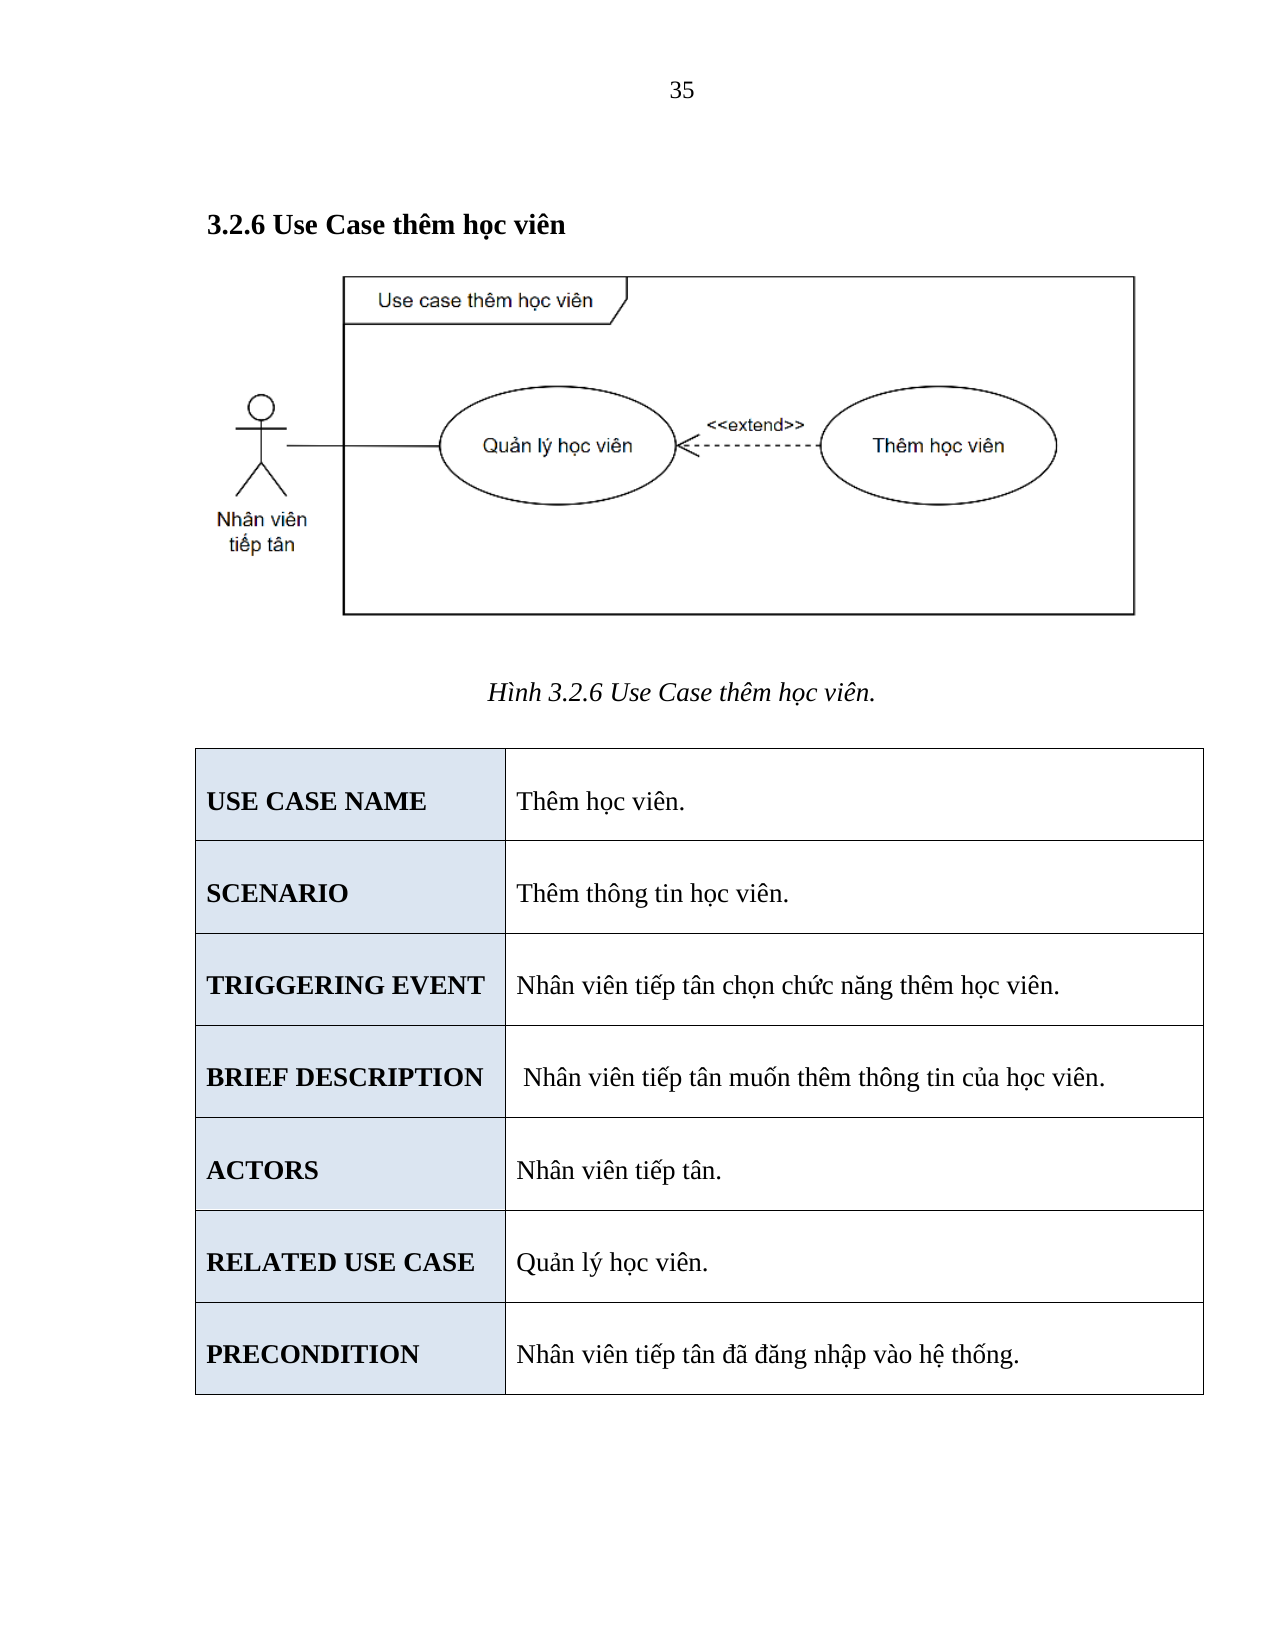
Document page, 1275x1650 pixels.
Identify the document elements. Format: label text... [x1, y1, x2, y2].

table_cell Thêm thông tin học viên. [506, 841, 1203, 933]
table_cell Nhân viên tiếp tân muốn thêm thông tin của học viên. [506, 1026, 1203, 1117]
table_cell TRIGGERING EVENT [196, 934, 505, 1025]
table_cell Nhân viên tiếp tân đã đăng nhập vào hệ thống. [506, 1303, 1203, 1394]
table_header USE CASE NAME [196, 749, 505, 840]
table_cell ACTORS [196, 1118, 505, 1209]
table_cell Nhân viên tiếp tân chọn chức năng thêm học viên. [506, 934, 1203, 1025]
table_cell SCENARIO [196, 841, 505, 933]
text Hình 3.2.6 Use Case thêm học viên. [207, 676, 1157, 708]
subtitle 3.2.6 Use Case thêm học viên [207, 207, 1157, 240]
table_cell Nhân viên tiếp tân. [506, 1118, 1203, 1209]
table_header Thêm học viên. [506, 749, 1203, 840]
table_cell Quản lý học viên. [506, 1211, 1203, 1302]
table_cell BRIEF DESCRIPTION [196, 1026, 505, 1117]
table_cell PRECONDITION [196, 1303, 505, 1394]
picture [206, 257, 1157, 637]
table_cell RELATED USE CASE [196, 1211, 505, 1302]
